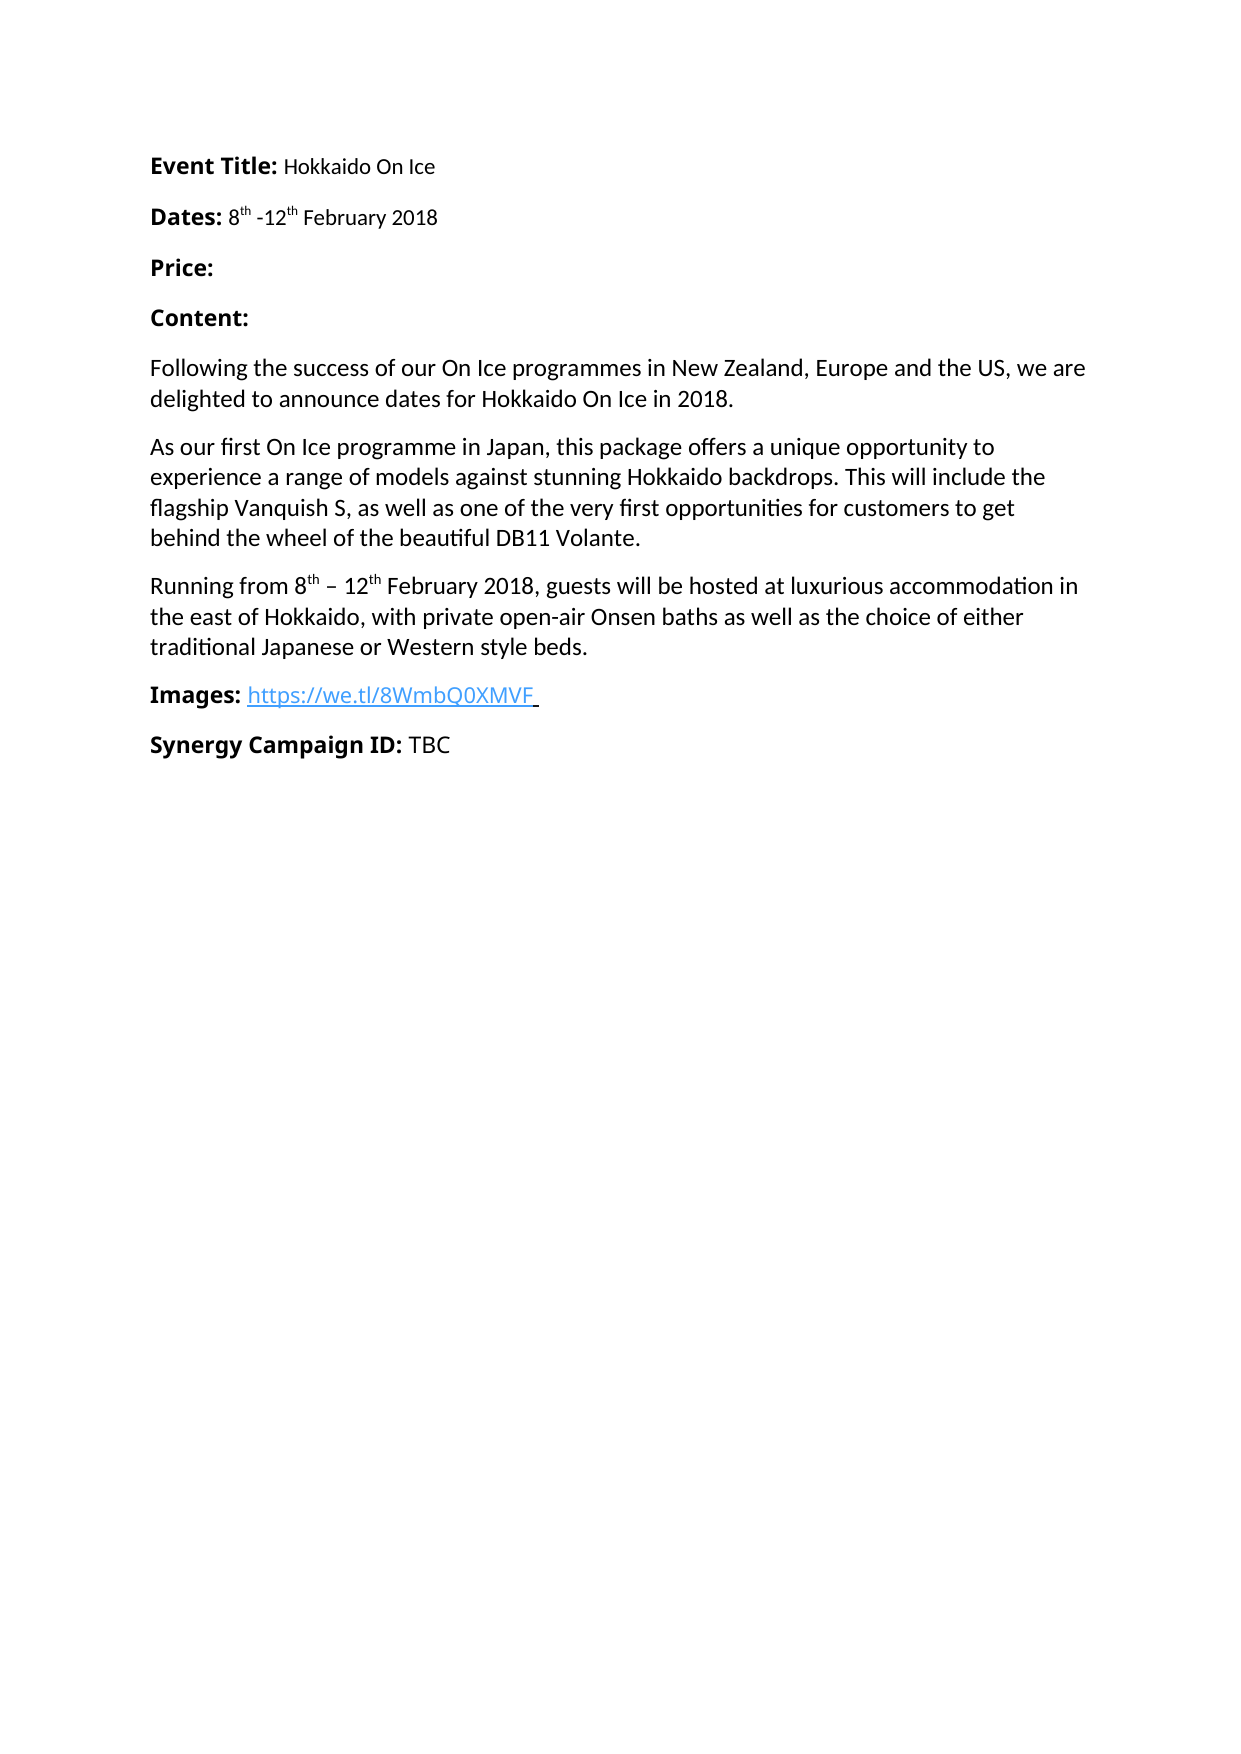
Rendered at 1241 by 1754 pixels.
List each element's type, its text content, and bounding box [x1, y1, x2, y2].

text Following the success of our On Ice programmes in New Zealand, Europe and the US, we are delighted to announce dates for Hokkaido On Ice in 2018. [150, 353, 1090, 414]
text Running from 8th – 12th February 2018, guests will be hosted at luxurious accommodation in the east of Hokkaido, with private open-air Onsen baths as well as the choice of either traditional Japanese or Western style beds. [150, 570, 1090, 662]
text Synergy Campaign ID: TBC [150, 729, 1090, 761]
text Price: [150, 251, 1090, 283]
text Event Title: Hokkaido On Ice [150, 150, 1090, 181]
text Dates: 8th -12th February 2018 [150, 200, 1090, 232]
text As our first On Ice programme in Japan, this package offers a unique opportunity to experience a range of models against stunning Hokkaido backdrops. This will include the flagship Vanquish S, as well as one of the very first opportunities for customers to get behind the wheel of the beautiful DB11 Volante. [150, 431, 1090, 553]
text Content: [150, 302, 1090, 333]
text Images: https://we.tl/8WmbQ0XMVF [150, 679, 1090, 710]
